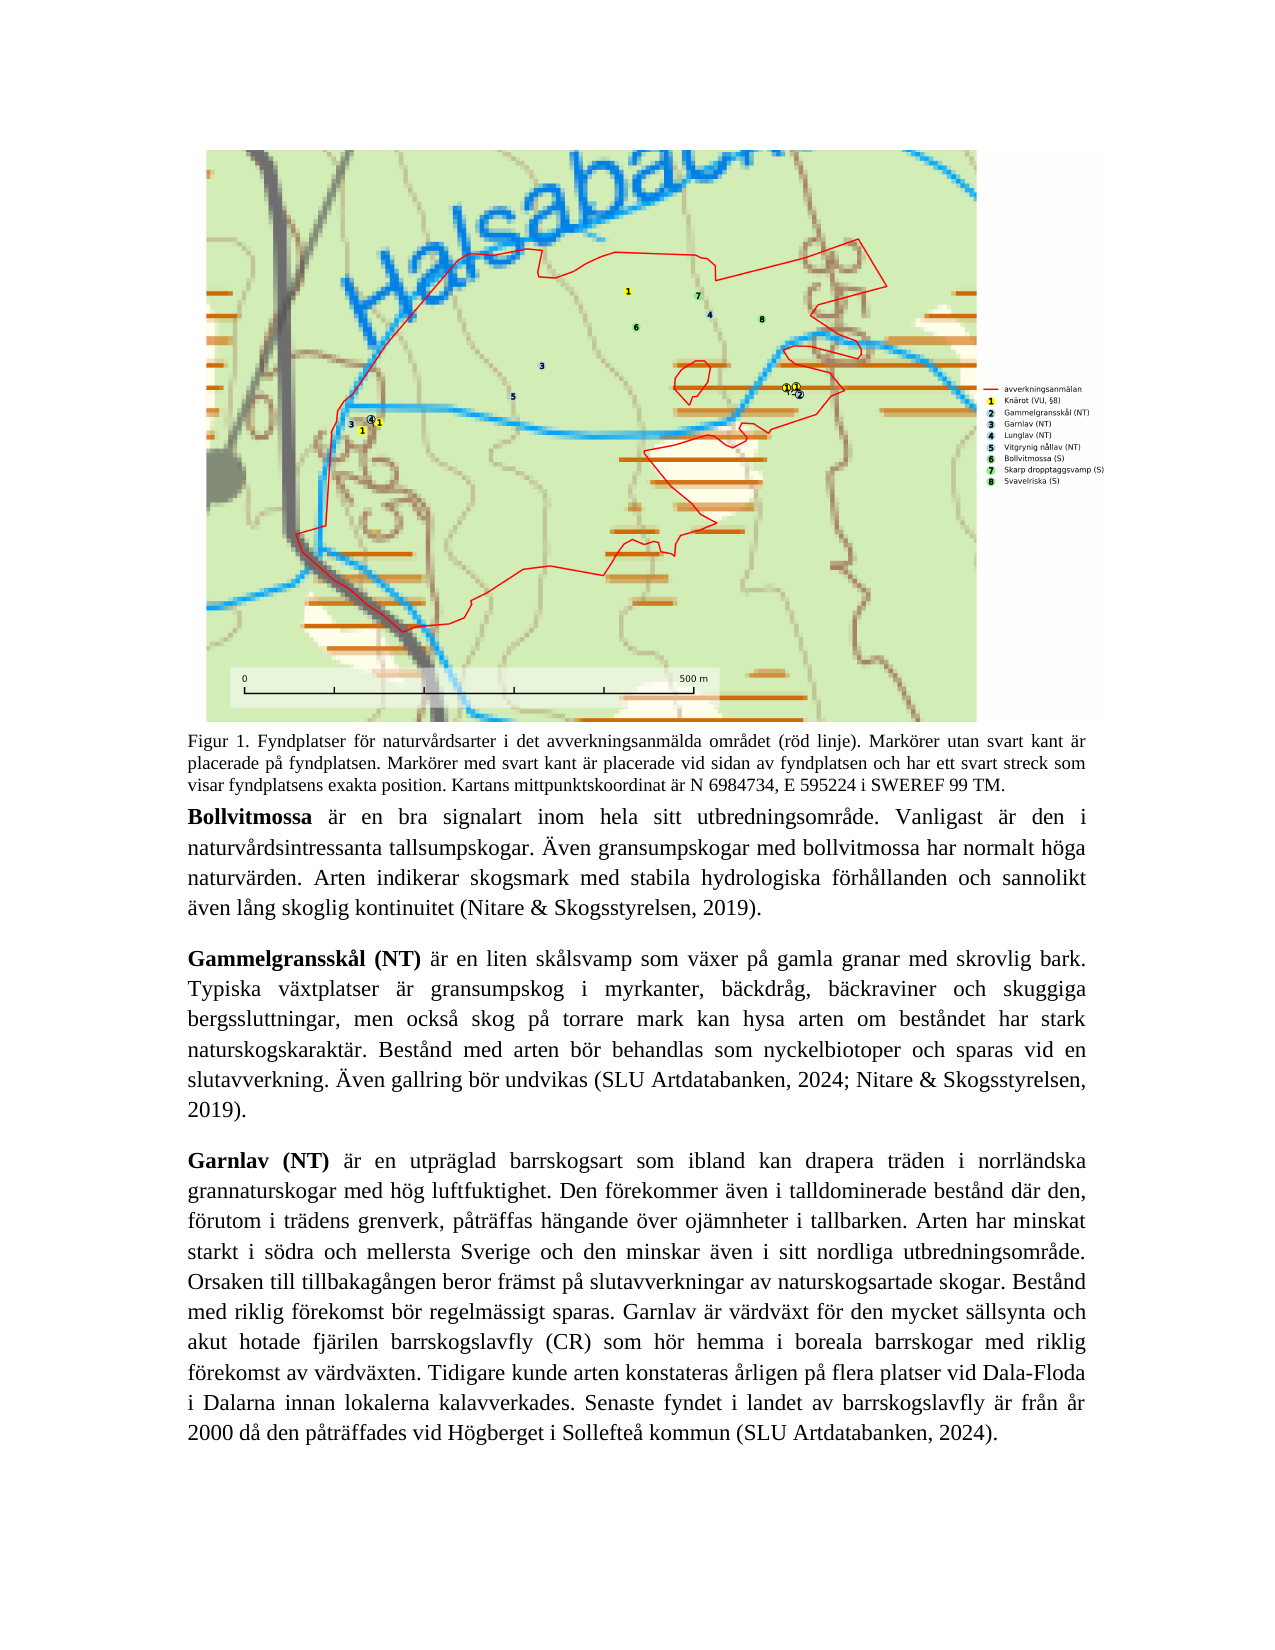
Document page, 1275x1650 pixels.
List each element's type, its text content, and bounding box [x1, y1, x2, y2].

text Figur 1. Fyndplatser för naturvårdsarter i det avverkningsanmälda området (röd linje). Markörer utan svart kant är placerade på fyndplatsen. Markörer med svart kant är placerade vid sidan av fyndplatsen och har ett svart streck som visar fyndplatsens exakta position. Kartans mittpunktskoordinat är N 6984734, E 595224 i SWEREF 99 TM. [187, 730, 1087, 795]
text Bollvitmossa är en bra signalart inom hela sitt utbredningsområde. Vanligast är den i naturvårdsintressanta tallsumpskogar. Även gransumpskogar med bollvitmossa har normalt höga naturvärden. Arten indikerar skogsmark med stabila hydrologiska förhållanden och sannolikt även lång skoglig kontinuitet (Nitare & Skogsstyrelsen, 2019). [187, 803, 1087, 920]
text Garnlav (NT) är en utpräglad barrskogsart som ibland kan drapera träden i norrländska grannaturskogar med hög luftfuktighet. Den förekommer även i talldominerade bestånd där den, förutom i trädens grenverk, påträffas hängande över ojämnheter i tallbarken. Arten har minskat starkt i södra och mellersta Sverige och den minskar även i sitt nordliga utbredningsområde. Orsaken till tillbakagången beror främst på slutavverkningar av naturskogsartade skogar. Bestånd med riklig förekomst bör regelmässigt sparas. Garnlav är värdväxt för den mycket sällsynta och akut hotade fjärilen barrskogslavfly (CR) som hör hemma i boreala barrskogar med riklig förekomst av värdväxten. Tidigare kunde arten konstateras årligen på flera platser vid Dala-Floda i Dalarna innan lokalerna kalavverkades. Senaste fyndet i landet av barrskogslavfly är från år 2000 då den påträffades vid Högberget i Sollefteå kommun (SLU Artdatabanken, 2024). [187, 1147, 1087, 1445]
text Gammelgransskål (NT) är en liten skålsvamp som växer på gamla granar med skrovlig bark. Typiska växtplatser är gransumpskog i myrkanter, bäckdråg, bäckraviner och skuggiga bergssluttningar, men också skog på torrare mark kan hysa arten om beståndet har stark naturskogskaraktär. Bestånd med arten bör behandlas som nyckelbiotoper och sparas vid en slutavverkning. Även gallring bör undvikas (SLU Artdatabanken, 2024; Nitare & Skogsstyrelsen, 2019). [187, 945, 1087, 1122]
picture [206, 150, 1107, 722]
